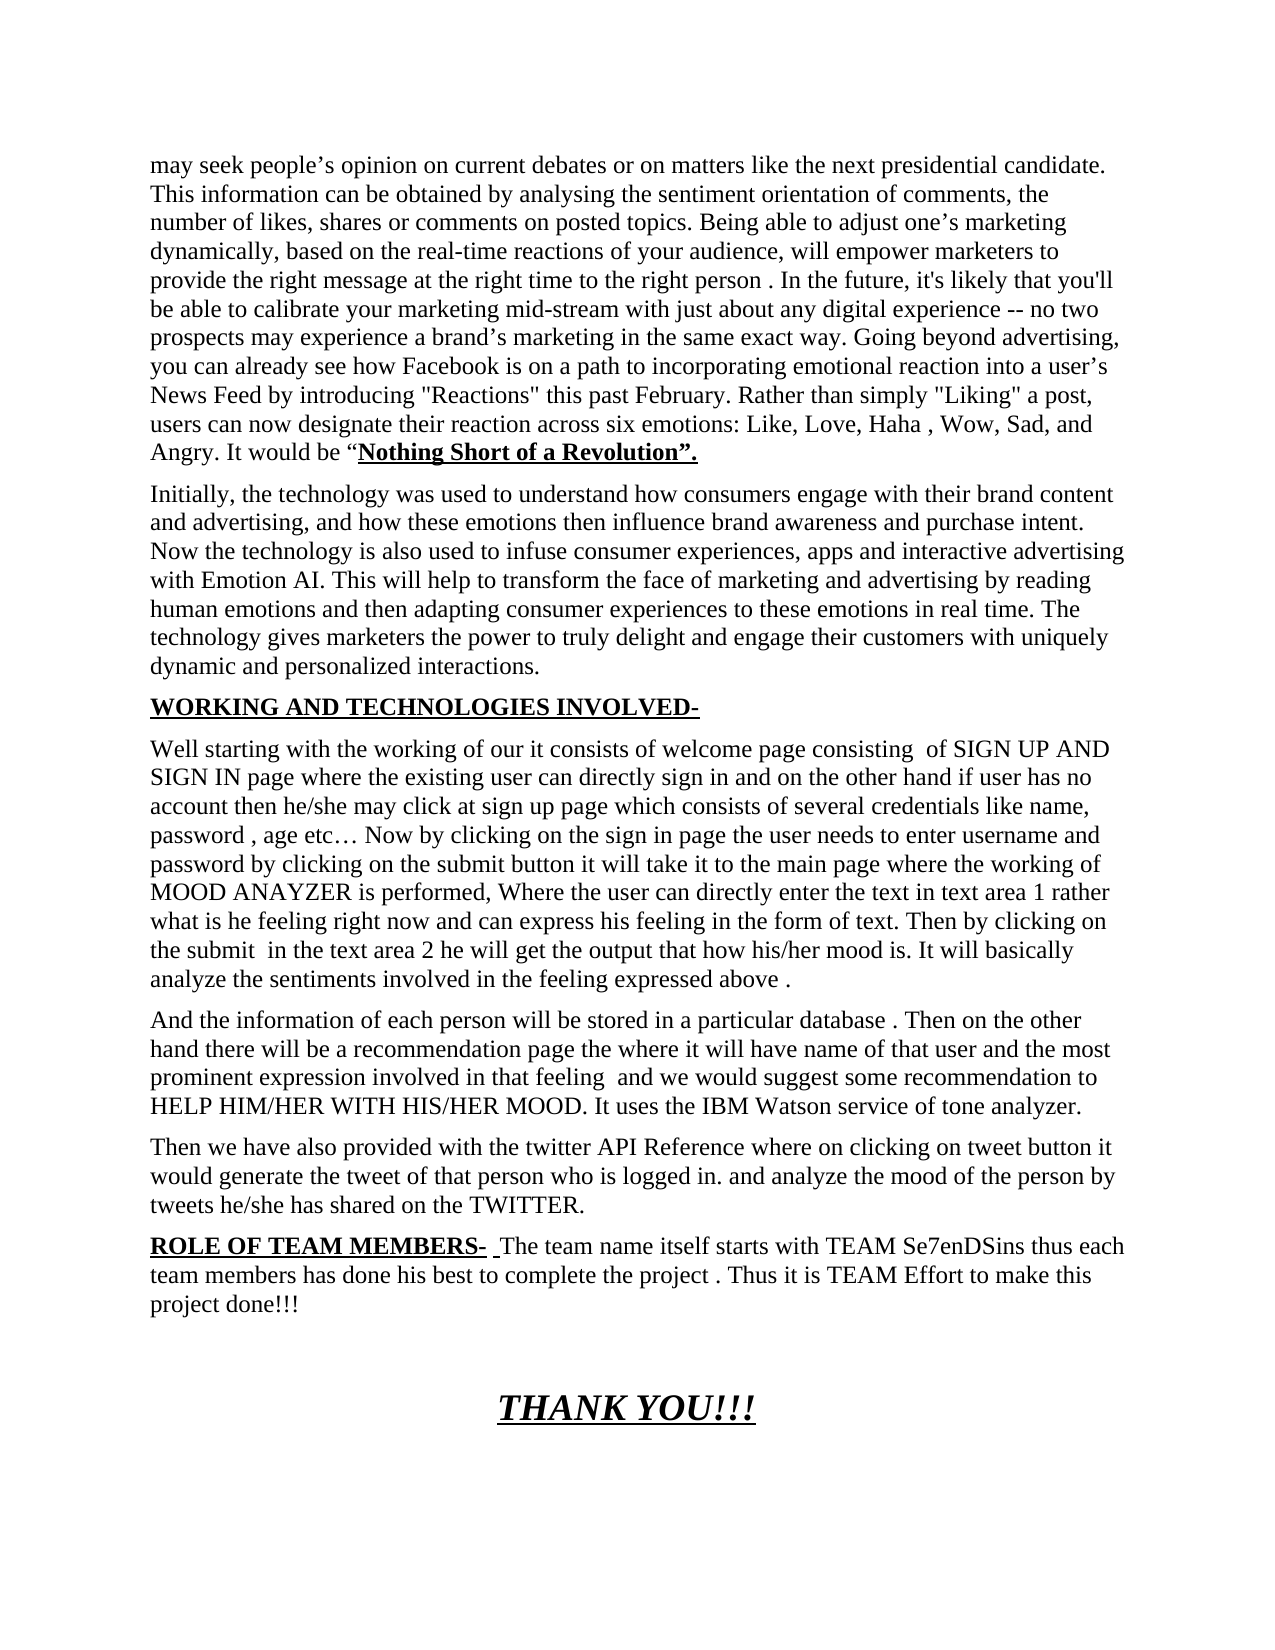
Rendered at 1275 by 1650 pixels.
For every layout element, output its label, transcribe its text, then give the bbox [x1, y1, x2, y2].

subtitle ROLE OF TEAM MEMBERS- The team name itself starts with TEAM Se7enDSins thus each team members has done his best to complete the project . Thus it is TEAM Effort to make this project done!!! [150, 1231, 1125, 1317]
subtitle And the information of each person will be stored in a particular database . Then on the other hand there will be a recommendation page the where it will have name of that user and the most prominent expression involved in that feeling and we would suggest some recommendation to HELP HIM/HER WITH HIS/HER MOOD. It uses the IBM Watson service of tone analyzer. [150, 1005, 1125, 1120]
subtitle Then we have also provided with the twitter API Reference where on clicking on tweet button it would generate the tweet of that person who is logged in. and analyze the mood of the person by tweets he/she has shared on the TWITTER. [150, 1132, 1125, 1219]
subtitle Initially, the technology was used to understand how consumers engage with their brand content and advertising, and how these emotions then influence brand awareness and purchase intent. Now the technology is also used to infuse consumer experiences, apps and interactive advertising with Emotion AI. This will help to transform the face of marketing and advertising by reading human emotions and then adapting consumer experiences to these emotions in real time. The technology gives marketers the power to truly delight and engage their customers with uniquely dynamic and personalized interactions. [150, 479, 1125, 680]
subtitle WORKING AND TECHNOLOGIES INVOLVED- [150, 692, 1125, 721]
subtitle THANK YOU!!! [150, 1386, 1125, 1429]
subtitle Well starting with the working of our it consists of welcome page consisting of SIGN UP AND SIGN IN page where the existing user can directly sign in and on the other hand if user has no account then he/she may click at sign up page which consists of several credentials like name, password , age etc… Now by clicking on the sign in page the user needs to enter username and password by clicking on the submit button it will take it to the main page where the working of MOOD ANAYZER is performed, Where the user can directly enter the text in text area 1 rather what is he feeling right now and can express his feeling in the form of text. Then by clicking on the submit in the text area 2 he will get the output that how his/her mood is. It will basically analyze the sentiments involved in the feeling expressed above . [150, 734, 1125, 992]
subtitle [150, 150, 1125, 466]
